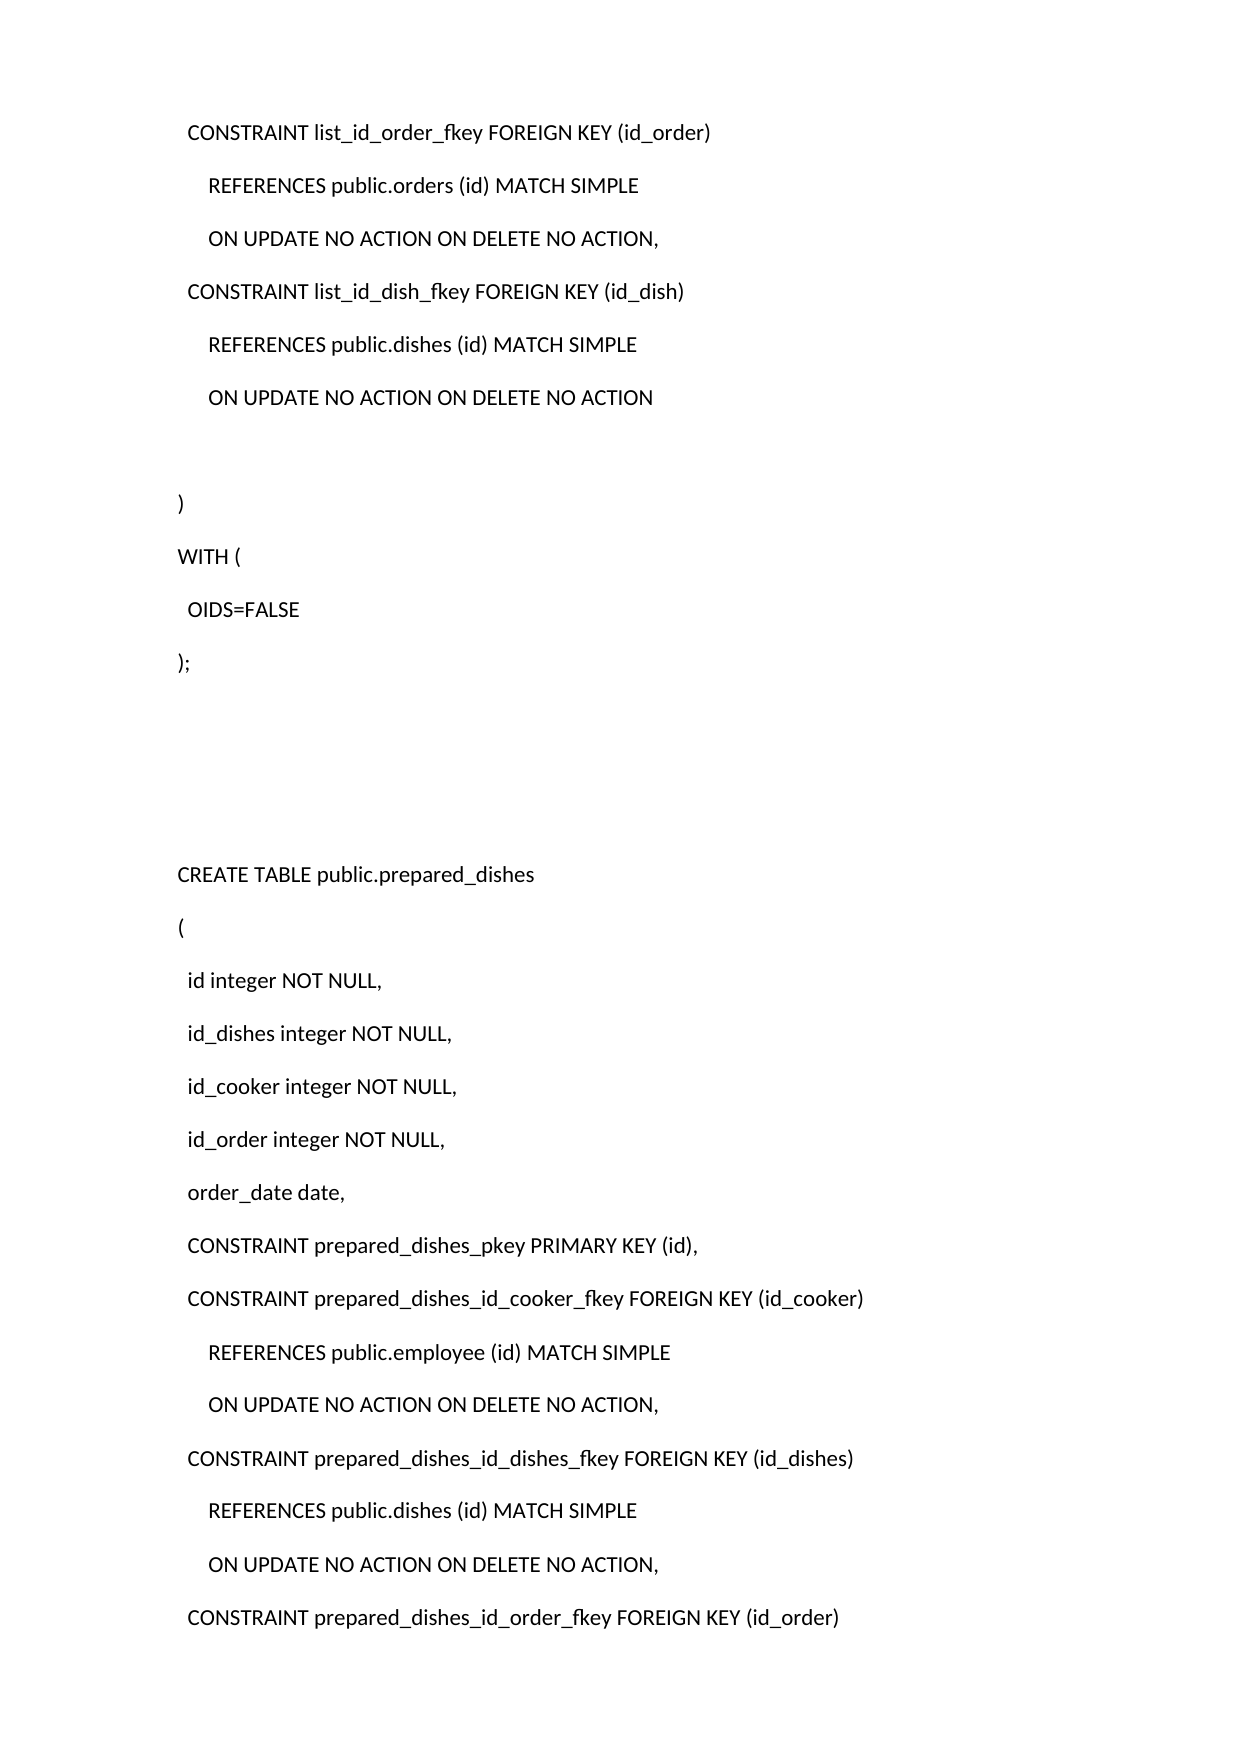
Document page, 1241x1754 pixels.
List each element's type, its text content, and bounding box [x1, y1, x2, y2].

text REFERENCES public.dishes (id) MATCH SIMPLE [177, 1497, 1152, 1525]
text CONSTRAINT prepared_dishes_id_cooker_fkey FOREIGN KEY (id_cooker) [177, 1284, 1152, 1313]
text REFERENCES public.dishes (id) MATCH SIMPLE [177, 330, 1152, 358]
text CONSTRAINT list_id_order_fkey FOREIGN KEY (id_order) [177, 118, 1152, 146]
text CREATE TABLE public.prepared_dishes [177, 860, 1152, 888]
text ON UPDATE NO ACTION ON DELETE NO ACTION, [177, 1391, 1152, 1419]
text ( [177, 913, 1152, 941]
text ) [177, 489, 1152, 517]
text CONSTRAINT prepared_dishes_pkey PRIMARY KEY (id), [177, 1232, 1152, 1259]
text OIDS=FALSE [177, 595, 1152, 623]
text ); [177, 648, 1152, 676]
text CONSTRAINT prepared_dishes_id_order_fkey FOREIGN KEY (id_order) [177, 1603, 1152, 1631]
text ON UPDATE NO ACTION ON DELETE NO ACTION, [177, 1550, 1152, 1578]
text order_date date, [177, 1178, 1152, 1207]
text ON UPDATE NO ACTION ON DELETE NO ACTION [177, 383, 1152, 411]
text REFERENCES public.employee (id) MATCH SIMPLE [177, 1338, 1152, 1366]
text id_order integer NOT NULL, [177, 1126, 1152, 1153]
text WITH ( [177, 542, 1152, 570]
text id integer NOT NULL, [177, 966, 1152, 994]
text id_dishes integer NOT NULL, [177, 1019, 1152, 1047]
text CONSTRAINT list_id_dish_fkey FOREIGN KEY (id_dish) [177, 277, 1152, 305]
text ON UPDATE NO ACTION ON DELETE NO ACTION, [177, 224, 1152, 252]
text REFERENCES public.orders (id) MATCH SIMPLE [177, 171, 1152, 199]
text CONSTRAINT prepared_dishes_id_dishes_fkey FOREIGN KEY (id_dishes) [177, 1444, 1152, 1472]
text id_cooker integer NOT NULL, [177, 1072, 1152, 1101]
